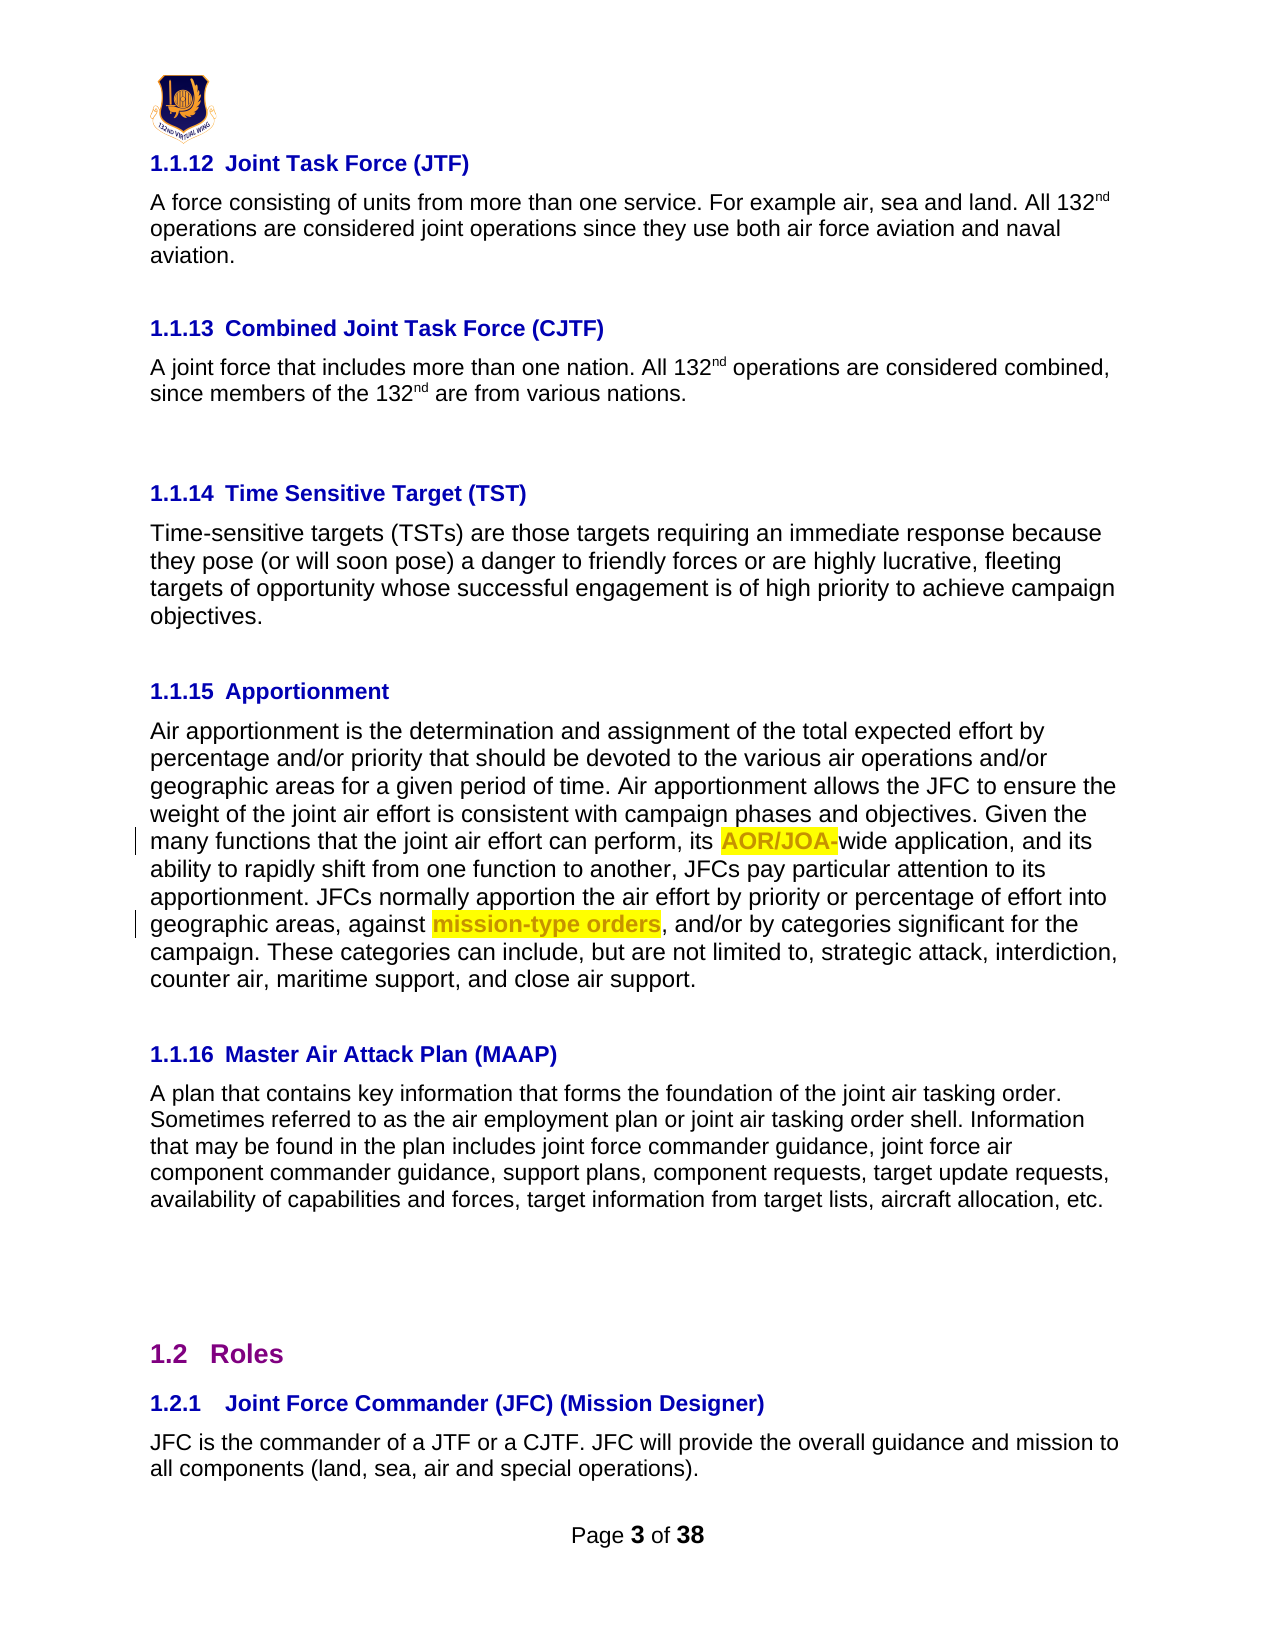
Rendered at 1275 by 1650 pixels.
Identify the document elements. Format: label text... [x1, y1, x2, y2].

picture [150, 75, 217, 144]
text A joint force that includes more than one nation. All 132nd operations are considered combined, since members of the 132nd are from various nations. [150, 354, 1125, 407]
subtitle Combined Joint Task Force (CJTF) [150, 315, 1125, 341]
subtitle Time Sensitive Target (TST) [150, 480, 1125, 507]
subtitle Master Air Attack Plan (MAAP) [150, 1041, 1125, 1068]
text Time-sensitive targets (TSTs) are those targets requiring an immediate response because they pose (or will soon pose) a danger to friendly forces or are highly lucrative, fleeting targets of opportunity whose successful engagement is of high priority to achieve campaign objectives. [150, 519, 1125, 629]
text A plan that contains key information that forms the foundation of the joint air tasking order. Sometimes referred to as the air employment plan or joint air tasking order shell. Information that may be found in the plan includes joint force commander guidance, joint force air component commander guidance, support plans, component requests, target update requests, availability of capabilities and forces, target information from target lists, aircraft allocation, etc. [150, 1080, 1125, 1212]
text JFC is the commander of a JTF or a CJTF. JFC will provide the overall guidance and mission to all components (land, sea, air and special operations). [150, 1429, 1125, 1482]
subtitle Joint Force Commander (JFC) (Mission Designer) [150, 1390, 1125, 1417]
text A force consisting of units from more than one service. For example air, sea and land. All 132nd operations are considered joint operations since they use both air force aviation and naval aviation. [150, 189, 1125, 268]
subtitle Apportionment [150, 678, 1125, 704]
subtitle Roles [150, 1338, 1125, 1369]
subtitle Joint Task Force (JTF) [150, 150, 1125, 176]
text Air apportionment is the determination and assignment of the total expected effort by percentage and/or priority that should be devoted to the various air operations and/or geographic areas for a given period of time. Air apportionment allows the JFC to ensure the weight of the joint air effort is consistent with campaign phases and objectives. Given the many functions that the joint air effort can perform, its AOR/JOA-wide application, and its ability to rapidly shift from one function to another, JFCs pay particular attention to its apportionment. JFCs normally apportion the air effort by priority or percentage of effort into geographic areas, against mission-type orders, and/or by categories significant for the campaign. These categories can include, but are not limited to, strategic attack, interdiction, counter air, maritime support, and close air support. [150, 717, 1125, 993]
